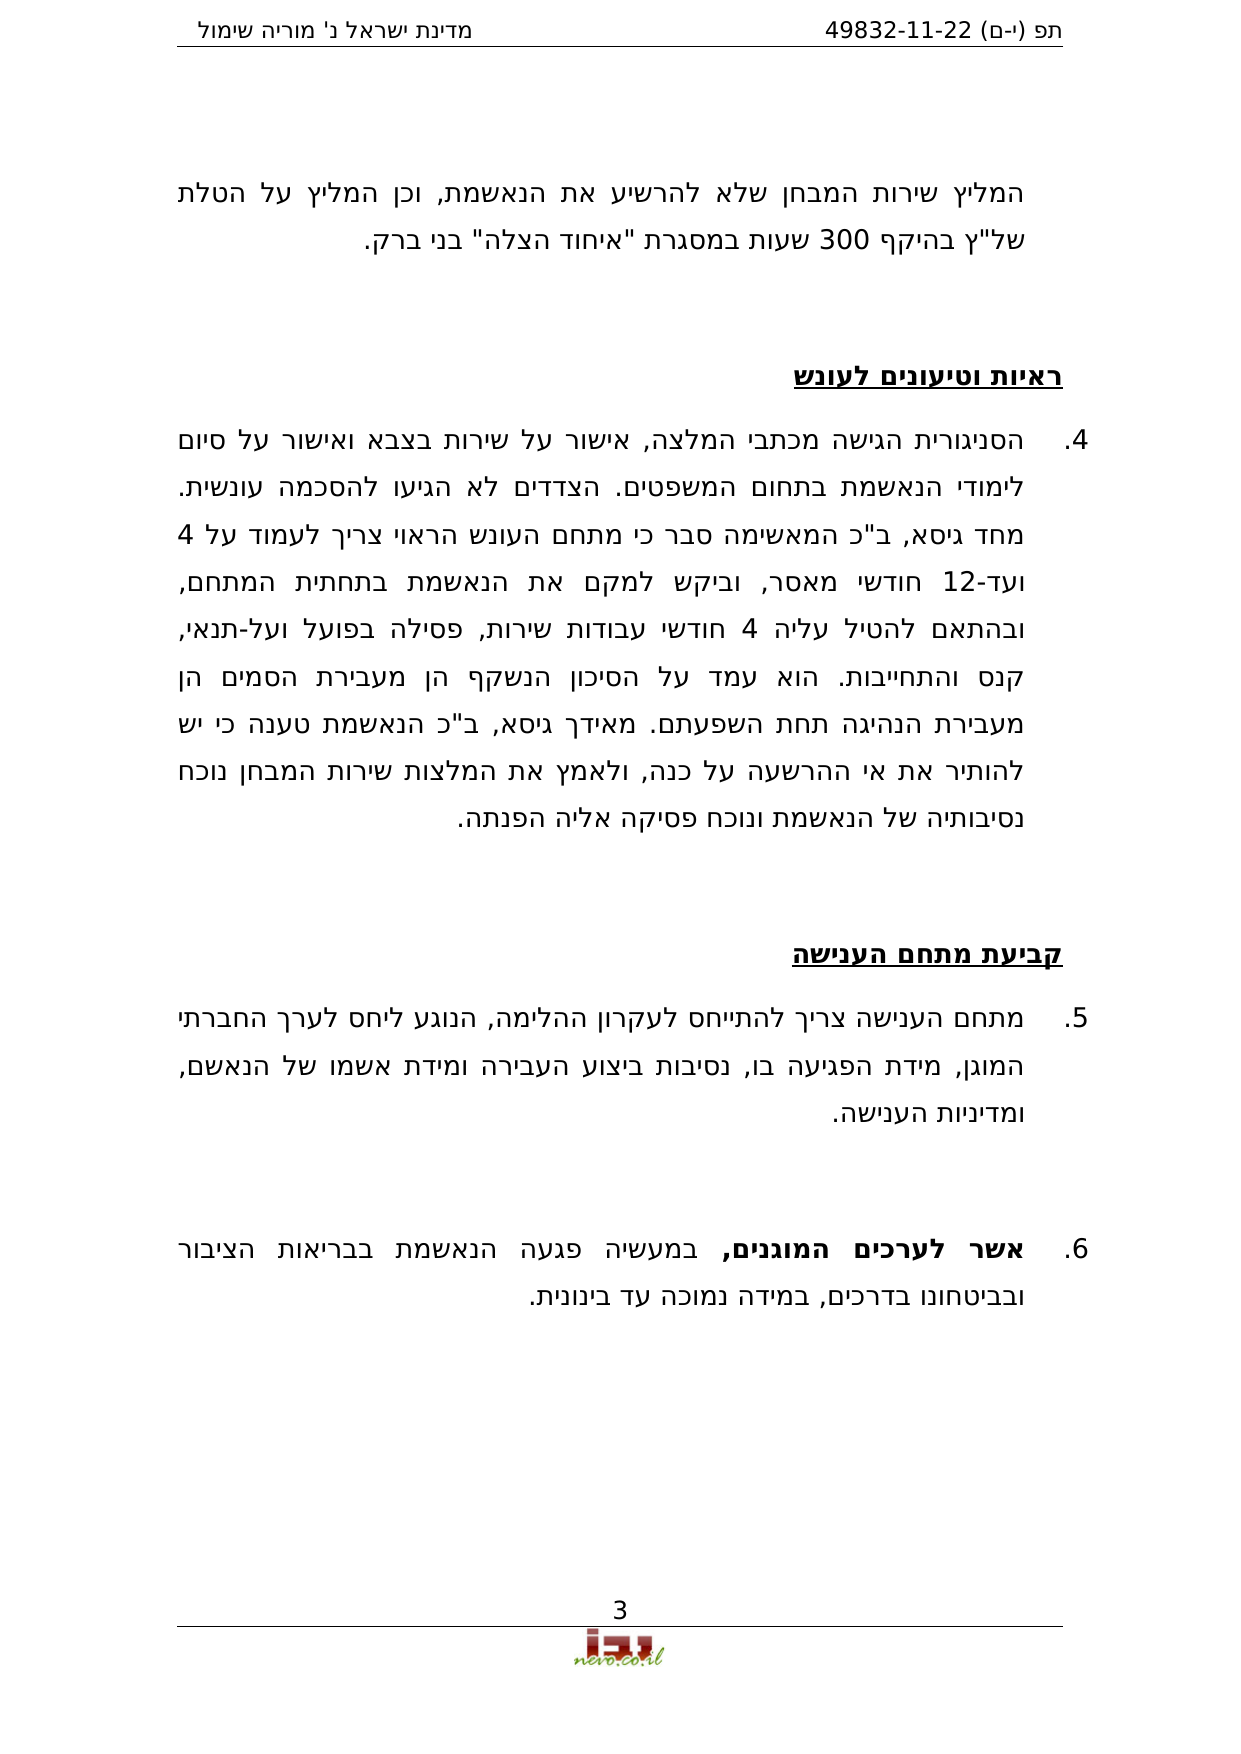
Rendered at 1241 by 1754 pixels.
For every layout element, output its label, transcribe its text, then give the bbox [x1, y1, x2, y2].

picture [574, 1628, 666, 1667]
list מתחם הענישה צריך להתייחס לעקרון ההלימה, הנוגע ליחס לערך החברתי המוגן, מידת הפגיעה בו, נסיבות ביצוע העבירה ומידת אשמו של הנאשם, ומדיניות הענישה. [177, 1003, 1063, 1129]
text ראיות וטיעונים לעונש [177, 360, 1063, 392]
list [177, 177, 1063, 256]
list הסניגורית הגישה מכתבי המלצה, אישור על שירות בצבא ואישור על סיום לימודי הנאשמת בתחום המשפטים. הצדדים לא הגיעו להסכמה עונשית. מחד גיסא, ב"כ המאשימה סבר כי מתחם העונש הראוי צריך לעמוד על 4 ועד-12 חודשי מאסר, וביקש למקם את הנאשמת בתחתית המתחם, ובהתאם להטיל עליה 4 חודשי עבודות שירות, פסילה בפועל ועל-תנאי, קנס והתחייבות. הוא עמד על הסיכון הנשקף הן מעבירת הסמים הן מעבירת הנהיגה תחת השפעתם. מאידך גיסא, ב"כ הנאשמת טענה כי יש להותיר את אי ההרשעה על כנה, ולאמץ את המלצות שירות המבחן נוכח נסיבותיה של הנאשמת ונוכח פסיקה אליה הפנתה. [177, 424, 1063, 834]
list אשר לערכים המוגנים, במעשיה פגעה הנאשמת בבריאות הציבור ובביטחונו בדרכים, במידה נמוכה עד בינונית. [177, 1233, 1063, 1312]
text קביעת מתחם הענישה [177, 939, 1063, 970]
